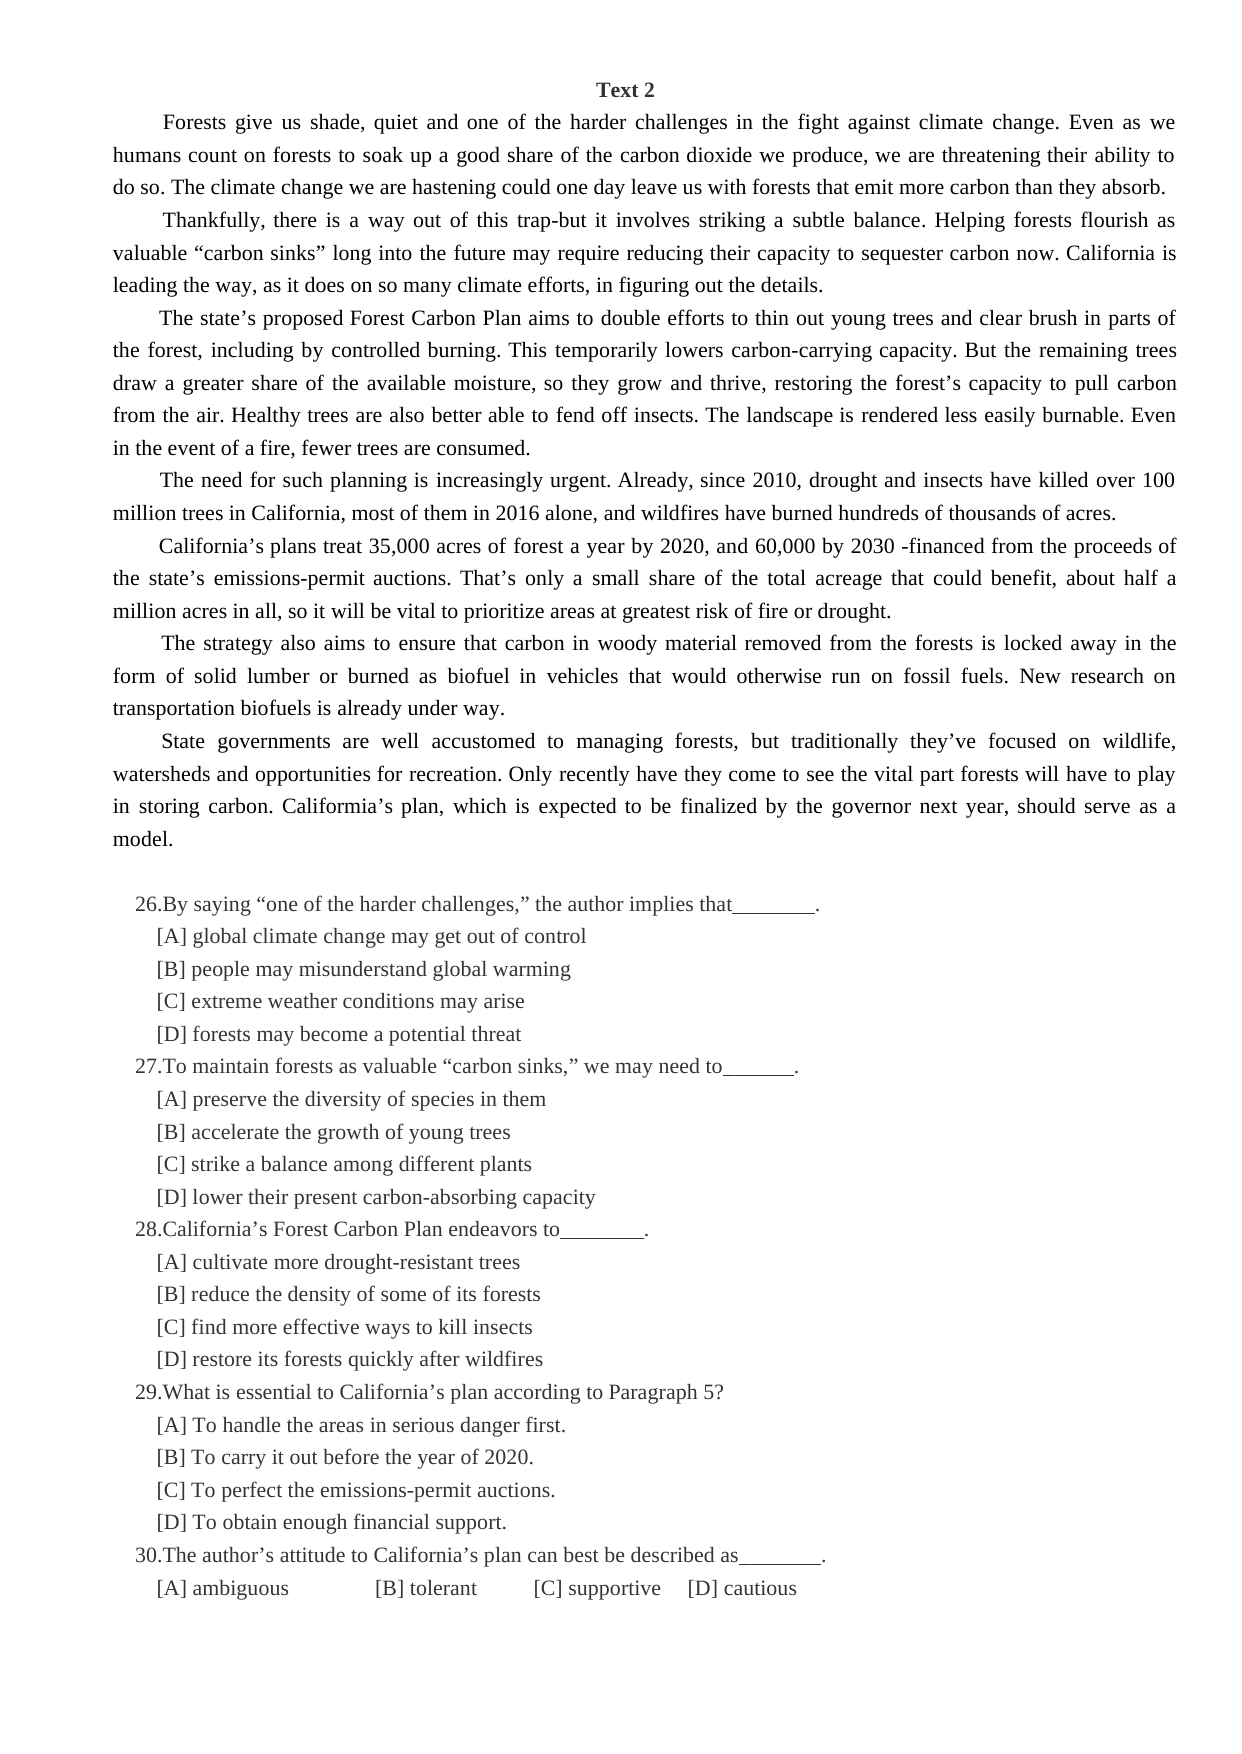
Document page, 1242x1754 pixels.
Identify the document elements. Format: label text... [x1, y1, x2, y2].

text 28.California’s Forest Carbon Plan endeavors to . [A] cultivate more drought-resistant trees [135, 1216, 663, 1274]
text [B] reduce the density of some of its forests [C] find more effective ways to kill insects [D] restore its forests quickly after wildfires [156, 1281, 549, 1372]
text California’s plans treat 35,000 acres of forest a year by 2020, and 60,000 by 2030 -financed from the proceeds of the state’s emissions-permit auctions. That’s only a small share of the total acreage that could benefit, about half a million acres in all, so it will be vital to prioritize areas at greatest risk of fire or drought. [113, 533, 1176, 623]
text Thankfully, there is a way out of this trap-but it involves striking a subtle balance. Helping forests flourish as valuable “carbon sinks” long into the future may require reducing their capacity to sequester carbon now. California is leading the way, as it does on so many climate efforts, in figuring out the details. [113, 207, 1177, 297]
text 26.By saying “one of the harder challenges,” the author implies that . [A] global climate change may get out of control [135, 891, 829, 948]
text [B] people may misunderstand global warming [156, 956, 1185, 981]
text Text 2 [590, 77, 660, 102]
text [C] strike a balance among different plants [156, 1151, 1185, 1176]
text [B] To carry it out before the year of 2020. [C] To perfect the emissions-permit auctions. [D] To obtain enough financial support. [156, 1444, 561, 1534]
text [D] lower their present carbon-absorbing capacity [156, 1184, 1185, 1209]
text [B] accelerate the growth of young trees [156, 1119, 1185, 1144]
text [C] extreme weather conditions may arise [156, 988, 1185, 1014]
text 30.The author’s attitude to California’s plan can best be described as . [A] ambiguous [B] tolerant [C] supportive [D] cautious [135, 1542, 836, 1600]
text 27.To maintain forests as valuable “carbon sinks,” we may need to . [A] preserve the diversity of species in them [135, 1053, 808, 1111]
text The need for such planning is increasingly urgent. Already, since 2010, drought and insects have killed over 100 million trees in California, most of them in 2016 alone, and wildfires have burned hundreds of thousands of acres. [113, 467, 1176, 525]
text The strategy also aims to ensure that carbon in woody material removed from the forests is locked away in the form of solid lumber or burned as biofuel in vehicles that would otherwise run on fossil fuels. New research on transportation biofuels is already under way. [113, 630, 1177, 721]
text 29.What is essential to California’s plan according to Paragraph 5? [A] To handle the areas in serious danger first. [135, 1379, 727, 1437]
text Forests give us shade, quiet and one of the harder challenges in the fight against climate change. Even as we humans count on forests to soak up a good share of the carbon dioxide we produce, we are threatening their ability to do so. The climate change we are hastening could one day leave us with forests that emit more carbon than they absorb. [113, 109, 1176, 199]
text [D] forests may become a potential threat [156, 1021, 1185, 1046]
text The state’s proposed Forest Carbon Plan aims to double efforts to thin out young trees and clear brush in parts of the forest, including by controlled burning. This temporarily lowers carbon-carrying capacity. But the remaining trees draw a greater share of the available moisture, so they grow and thrive, restoring the forest’s capacity to pull carbon from the air. Healthy trees are also better able to fend off insects. The landscape is rendered less easily burnable. Even in the event of a fire, fewer trees are consumed. [113, 305, 1177, 460]
text State governments are well accustomed to managing forests, but traditionally they’ve focused on wildlife, watersheds and opportunities for recreation. Only recently have they come to see the vital part forests will have to play in storing carbon. Califormia’s plan, which is expected to be finalized by the governor next year, should serve as a model. [113, 728, 1176, 851]
